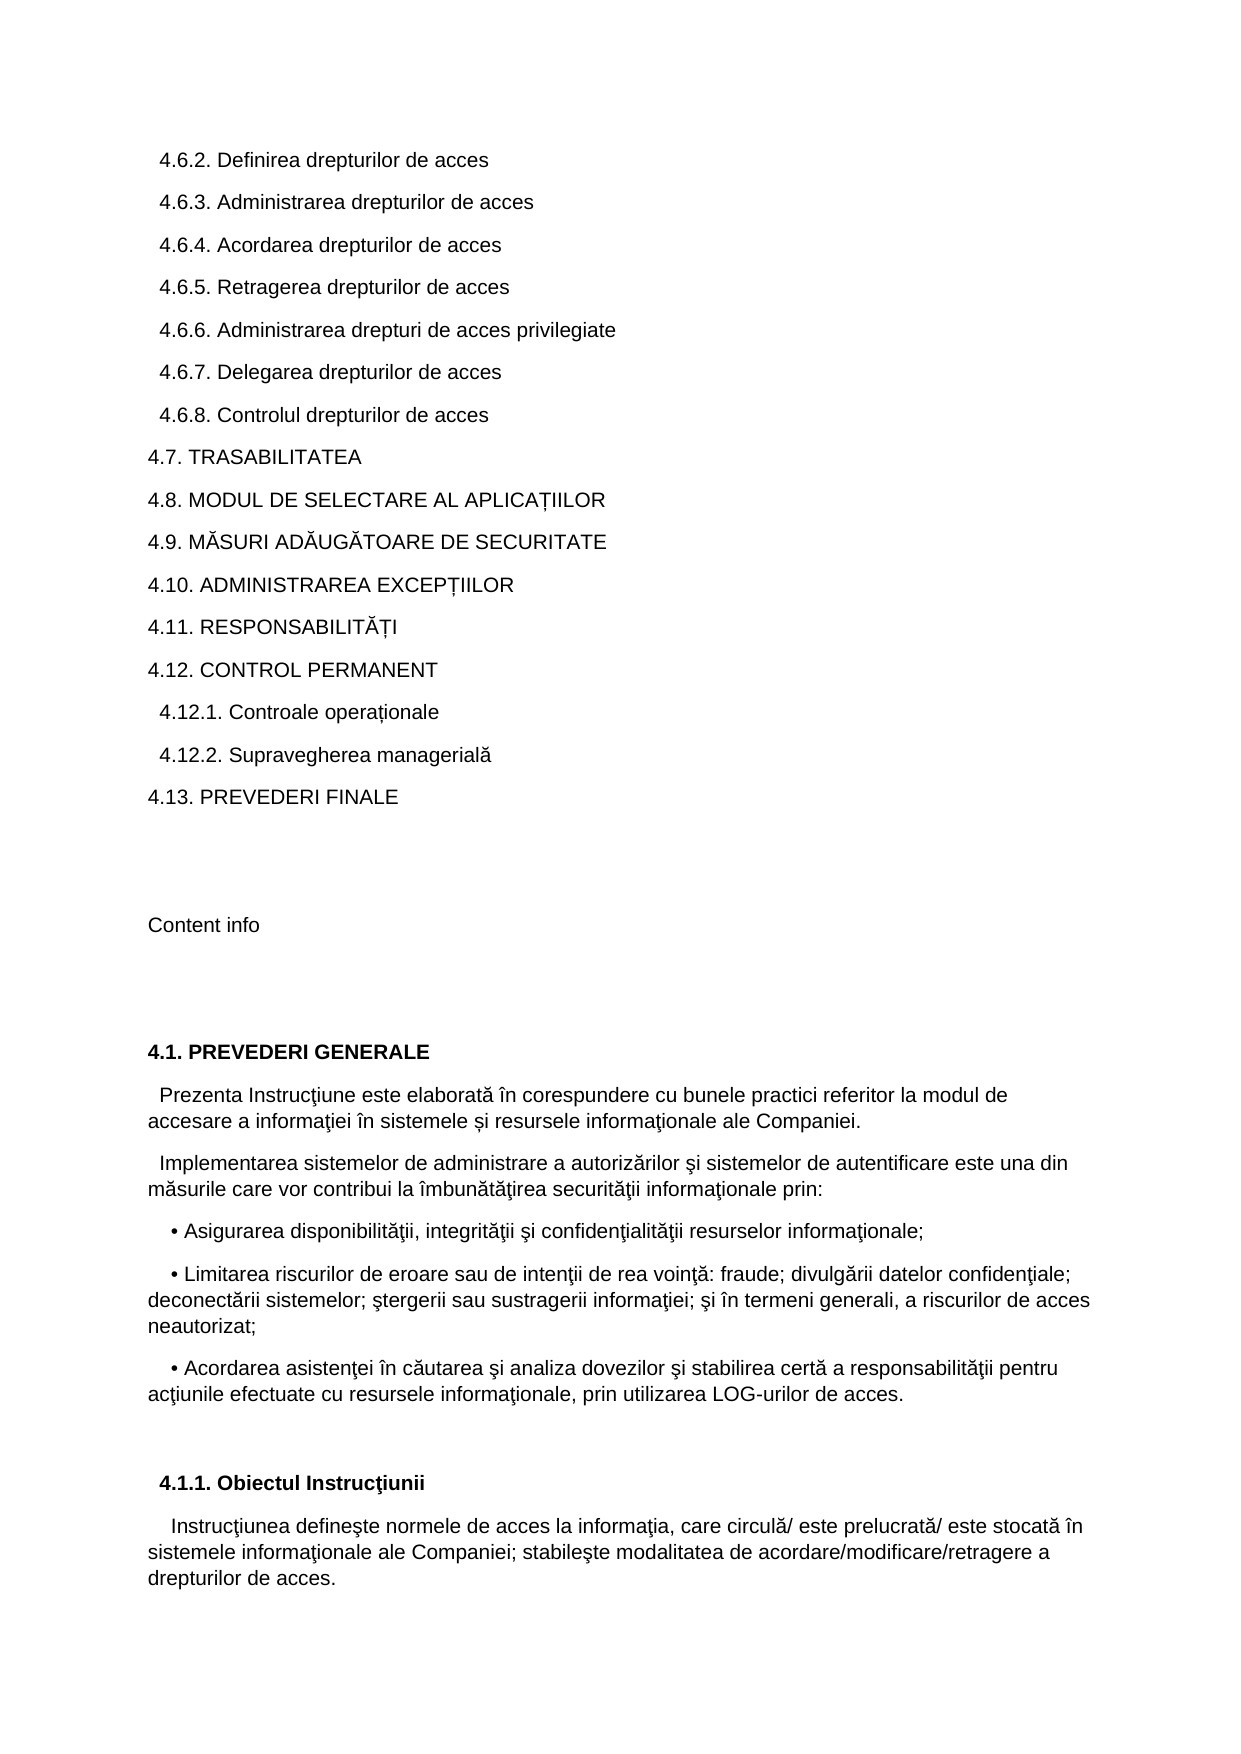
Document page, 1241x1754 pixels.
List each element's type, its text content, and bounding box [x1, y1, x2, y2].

text • Limitarea riscurilor de eroare sau de intenţii de rea voinţă: fraude; divulgării datelor confidenţiale; deconectării sistemelor; ştergerii sau sustragerii informaţiei; şi în termeni generali, a riscurilor de acces neautorizat; [148, 1262, 1093, 1337]
text 4.13. PREVEDERI FINALE [148, 785, 1093, 809]
text 4.6.4. Acordarea drepturilor de acces [148, 233, 1093, 257]
text 4.6.8. Controlul drepturilor de acces [148, 403, 1093, 427]
text 4.6.3. Administrarea drepturilor de acces [148, 190, 1093, 214]
text Instrucţiunea defineşte normele de acces la informaţia, care circulă/ este prelucrată/ este stocată în sistemele informaţionale ale Companiei; stabileşte modalitatea de acordare/modificare/retragere a drepturilor de acces. [148, 1514, 1093, 1589]
text Prezenta Instrucţiune este elaborată în corespundere cu bunele practici referitor la modul de accesare a informaţiei în sistemele și resursele informaţionale ale Companiei. [148, 1083, 1093, 1132]
text • Acordarea asistenţei în căutarea şi analiza dovezilor şi stabilirea certă a responsabilităţii pentru acţiunile efectuate cu resursele informaţionale, prin utilizarea LOG-urilor de acces. [148, 1356, 1093, 1406]
text Content info [148, 913, 1093, 937]
text • Asigurarea disponibilităţii, integrităţii şi confidenţialităţii resurselor informaţionale; [148, 1219, 1093, 1243]
text 4.7. TRASABILITATEA [148, 445, 1093, 469]
text 4.1.1. Obiectul Instrucţiunii [148, 1471, 1093, 1495]
text 4.1. PREVEDERI GENERALE [148, 1040, 1093, 1064]
text 4.12. CONTROL PERMANENT [148, 658, 1093, 682]
text 4.11. RESPONSABILITĂȚI [148, 615, 1093, 639]
text 4.6.6. Administrarea drepturi de acces privilegiate [148, 318, 1093, 342]
text 4.9. MĂSURI ADĂUGĂTOARE DE SECURITATE [148, 530, 1093, 554]
text Implementarea sistemelor de administrare a autorizărilor şi sistemelor de autentificare este una din măsurile care vor contribui la îmbunătăţirea securităţii informaţionale prin: [148, 1151, 1093, 1201]
text 4.6.7. Delegarea drepturilor de acces [148, 360, 1093, 384]
text 4.6.5. Retragerea drepturilor de acces [148, 275, 1093, 299]
text 4.6.2. Definirea drepturilor de acces [148, 148, 1093, 172]
text 4.8. MODUL DE SELECTARE AL APLICAȚIILOR [148, 488, 1093, 512]
text 4.12.1. Controale operaționale [148, 700, 1093, 724]
text 4.12.2. Supravegherea managerială [148, 743, 1093, 767]
text 4.10. ADMINISTRAREA EXCEPȚIILOR [148, 573, 1093, 597]
